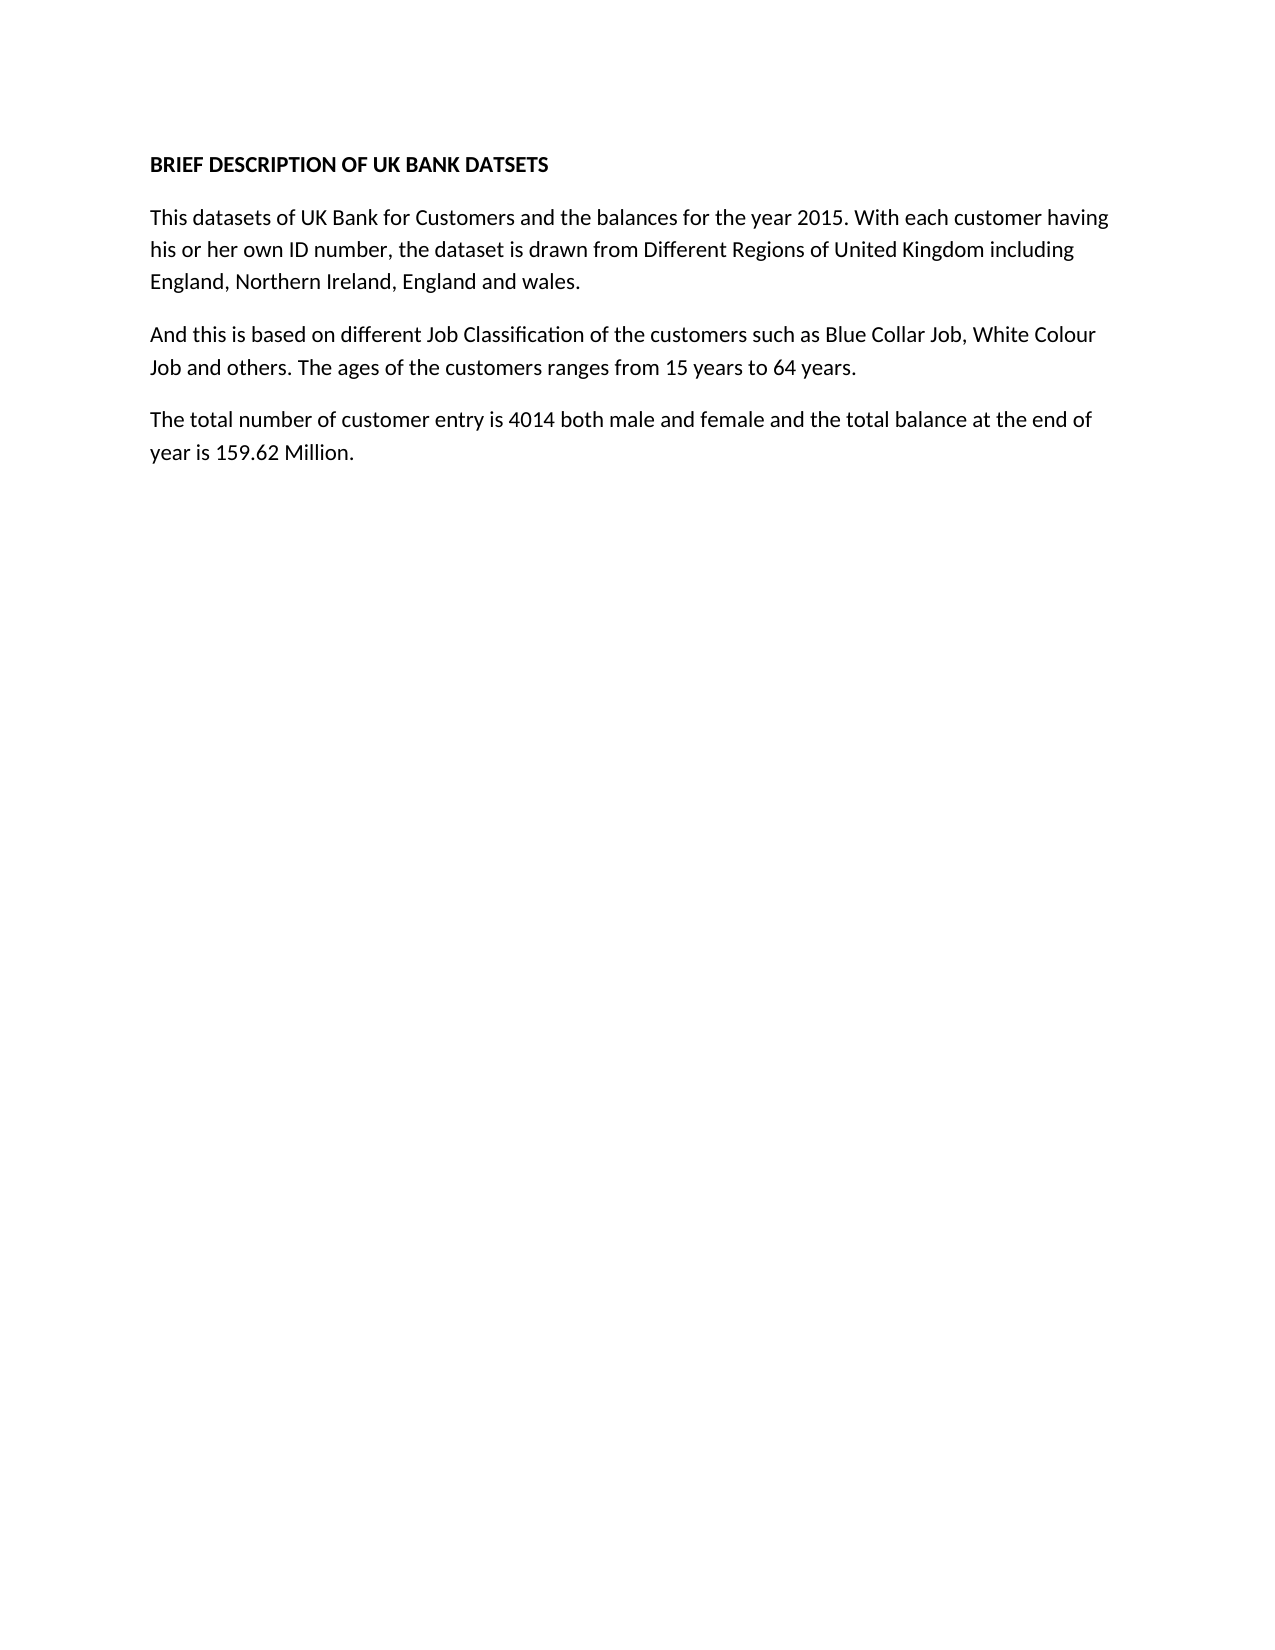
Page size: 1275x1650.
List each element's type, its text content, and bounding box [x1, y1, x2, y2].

text The total number of customer entry is 4014 both male and female and the total balance at the end of year is 159.62 Million. [150, 406, 1125, 466]
text This datasets of UK Bank for Customers and the balances for the year 2015. With each customer having his or her own ID number, the dataset is drawn from Different Regions of United Kingdom including England, Northern Ireland, England and wales. [150, 203, 1125, 295]
text BRIEF DESCRIPTION OF UK BANK DATSETS [150, 150, 1125, 178]
text And this is based on different Job Classification of the customers such as Blue Collar Job, White Colour Job and others. The ages of the customers ranges from 15 years to 64 years. [150, 320, 1125, 381]
